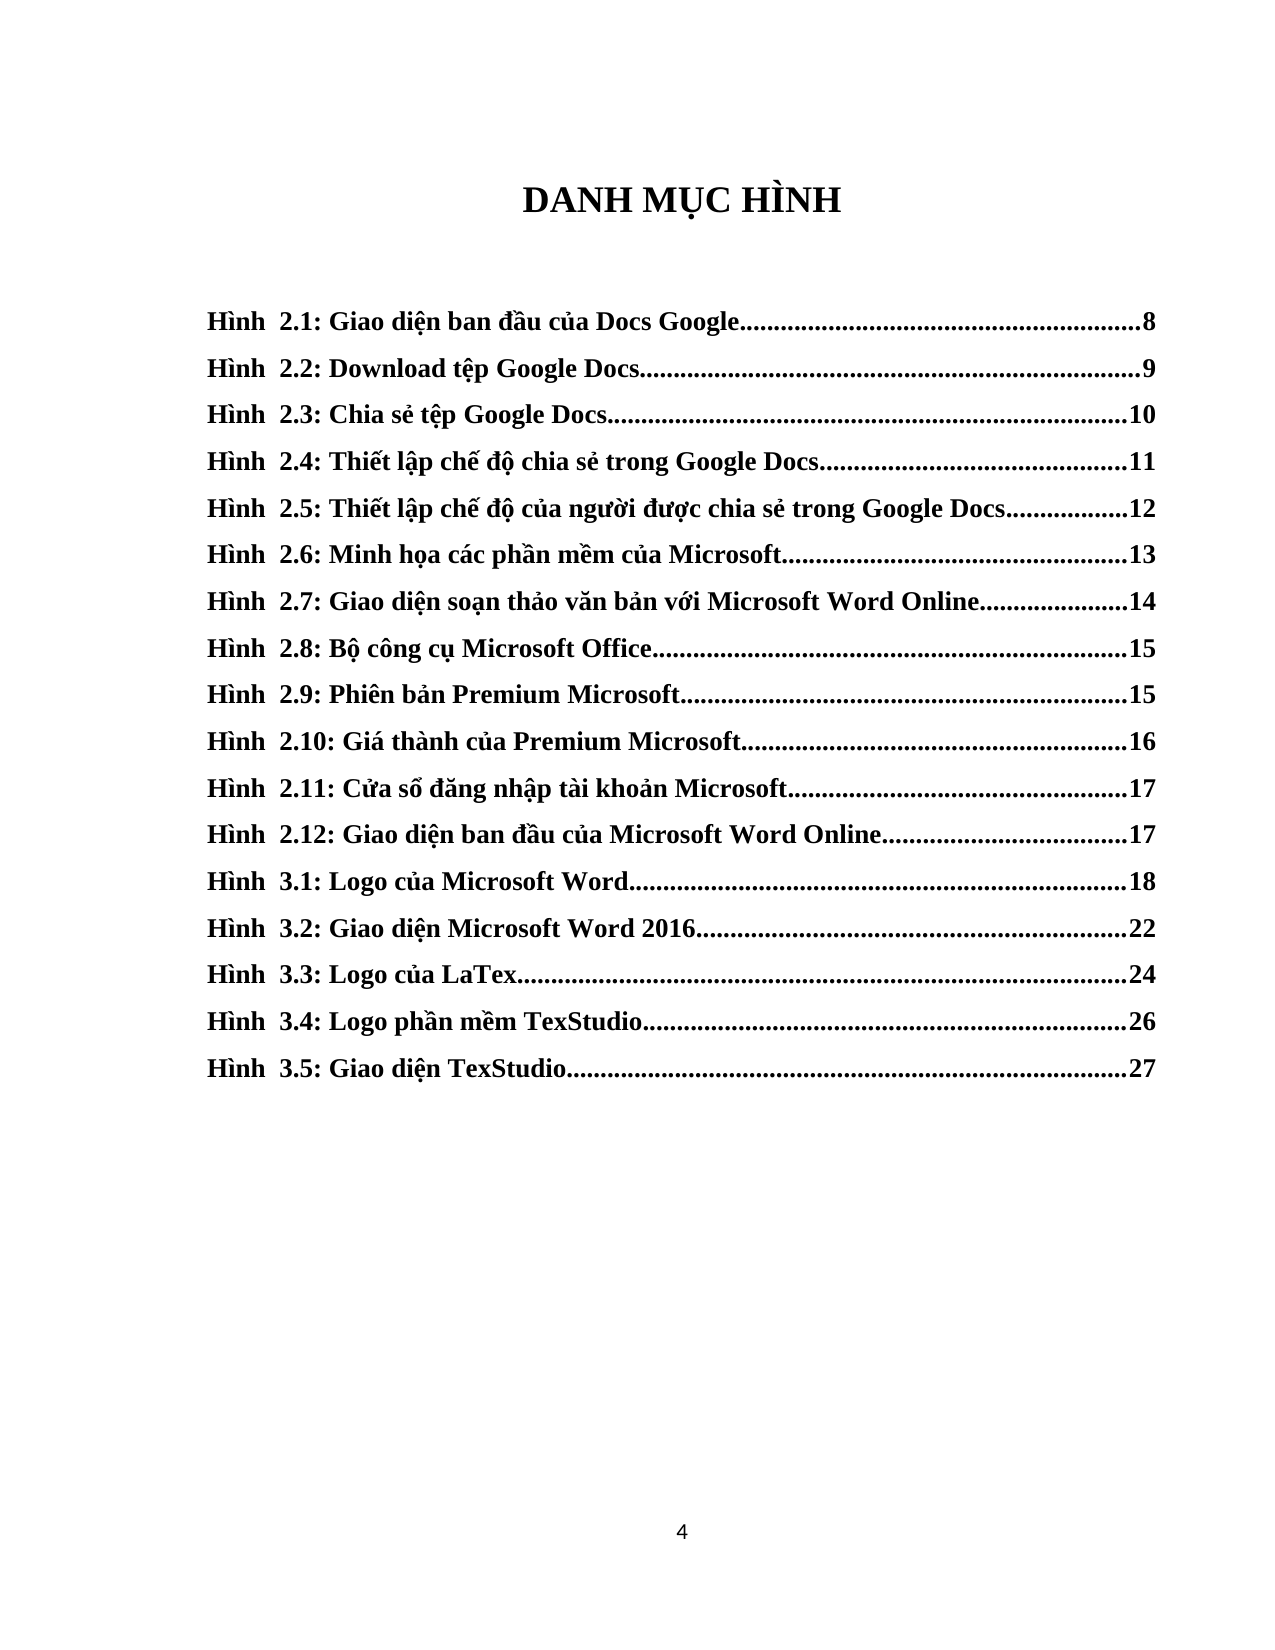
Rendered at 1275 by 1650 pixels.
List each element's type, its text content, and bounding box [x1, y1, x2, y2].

text Hình 2.10: Giá thành của Premium Microsoft 16 [207, 725, 1157, 756]
text Hình 3.5: Giao diện TexStudio 27 [207, 1052, 1157, 1083]
text Hình 2.7: Giao diện soạn thảo văn bản với Microsoft Word Online 14 [207, 585, 1157, 616]
text Hình 2.12: Giao diện ban đầu của Microsoft Word Online 17 [207, 818, 1157, 850]
text Hình 2.6: Minh họa các phần mềm của Microsoft 13 [207, 538, 1157, 570]
text Hình 2.5: Thiết lập chế độ của người được chia sẻ trong Google Docs 12 [207, 492, 1157, 523]
text Hình 2.3: Chia sẻ tệp Google Docs 10 [207, 398, 1157, 430]
text Hình 2.11: Cửa sổ đăng nhập tài khoản Microsoft 17 [207, 772, 1157, 803]
subtitle DANH MỤC HÌNH [207, 177, 1157, 220]
text Hình 2.2: Download tệp Google Docs 9 [207, 352, 1157, 383]
text Hình 2.9: Phiên bản Premium Microsoft 15 [207, 678, 1157, 710]
text Hình 2.4: Thiết lập chế độ chia sẻ trong Google Docs 11 [207, 445, 1157, 476]
text Hình 3.2: Giao diện Microsoft Word 2016 22 [207, 912, 1157, 943]
text Hình 3.1: Logo của Microsoft Word 18 [207, 865, 1157, 896]
text Hình 3.4: Logo phần mềm TexStudio 26 [207, 1005, 1157, 1036]
text Hình 2.1: Giao diện ban đầu của Docs Google 8 [207, 305, 1157, 336]
text Hình 2.8: Bộ công cụ Microsoft Office 15 [207, 632, 1157, 663]
text Hình 3.3: Logo của LaTex 24 [207, 958, 1157, 990]
